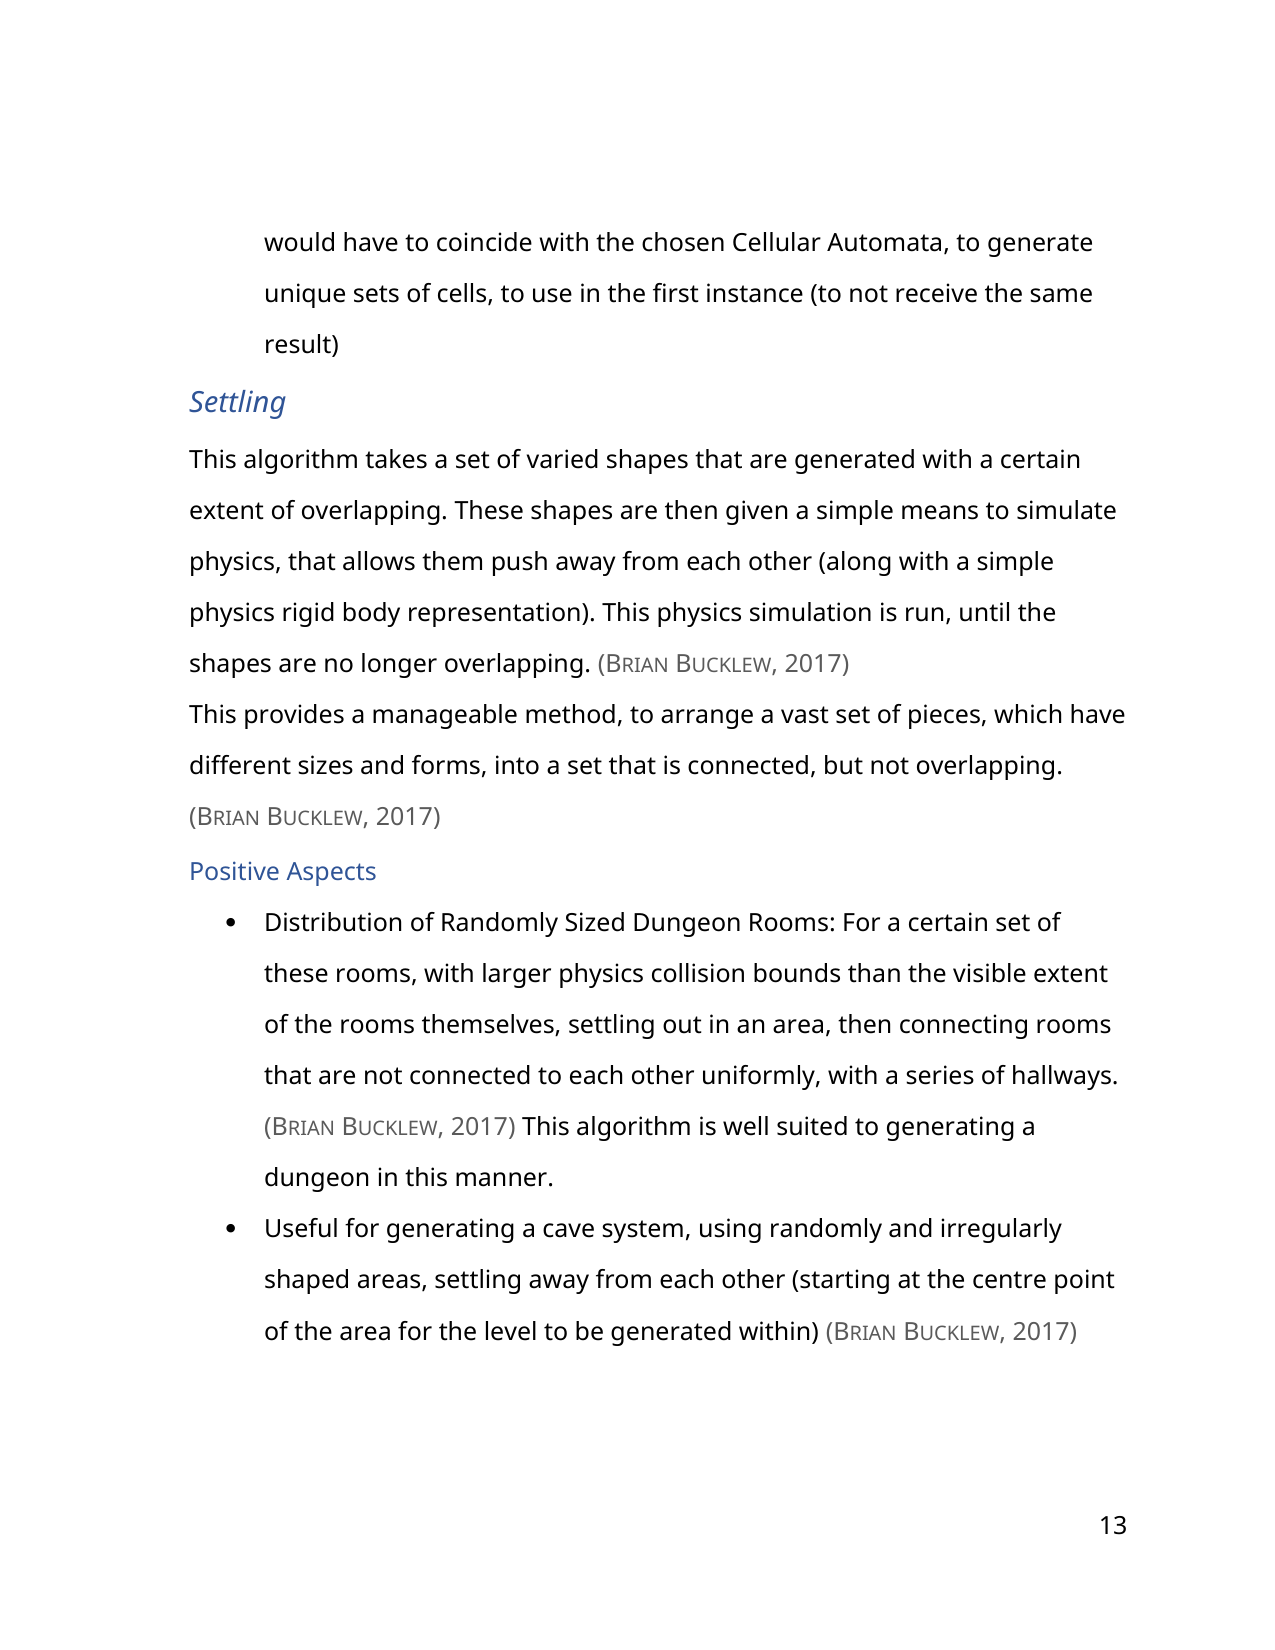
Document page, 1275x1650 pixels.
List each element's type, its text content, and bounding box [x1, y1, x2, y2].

list Useful for generating a cave system, using randomly and irregularly shaped areas, settling away from each other (starting at the centre point of the area for the level to be generated within) (Brian Bucklew, 2017) [226, 1211, 1127, 1347]
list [226, 224, 1127, 361]
subtitle Positive Aspects [189, 854, 1127, 888]
subtitle Settling [189, 382, 1127, 421]
list Distribution of Randomly Sized Dungeon Rooms: For a certain set of these rooms, with larger physics collision bounds than the visible extent of the rooms themselves, settling out in an area, then connecting rooms that are not connected to each other uniformly, with a series of hallways. (Brian Bucklew, 2017) This algorithm is well suited to generating a dungeon in this manner. [226, 905, 1127, 1194]
text This algorithm takes a set of varied shapes that are generated with a certain extent of overlapping. These shapes are then given a simple means to simulate physics, that allows them push away from each other (along with a simple physics rigid body representation). This physics simulation is run, until the shapes are no longer overlapping. (Brian Bucklew, 2017) [189, 441, 1127, 679]
text This provides a manageable method, to arrange a vast set of pieces, which have different sizes and forms, into a set that is connected, but not overlapping. (Brian Bucklew, 2017) [189, 696, 1127, 833]
